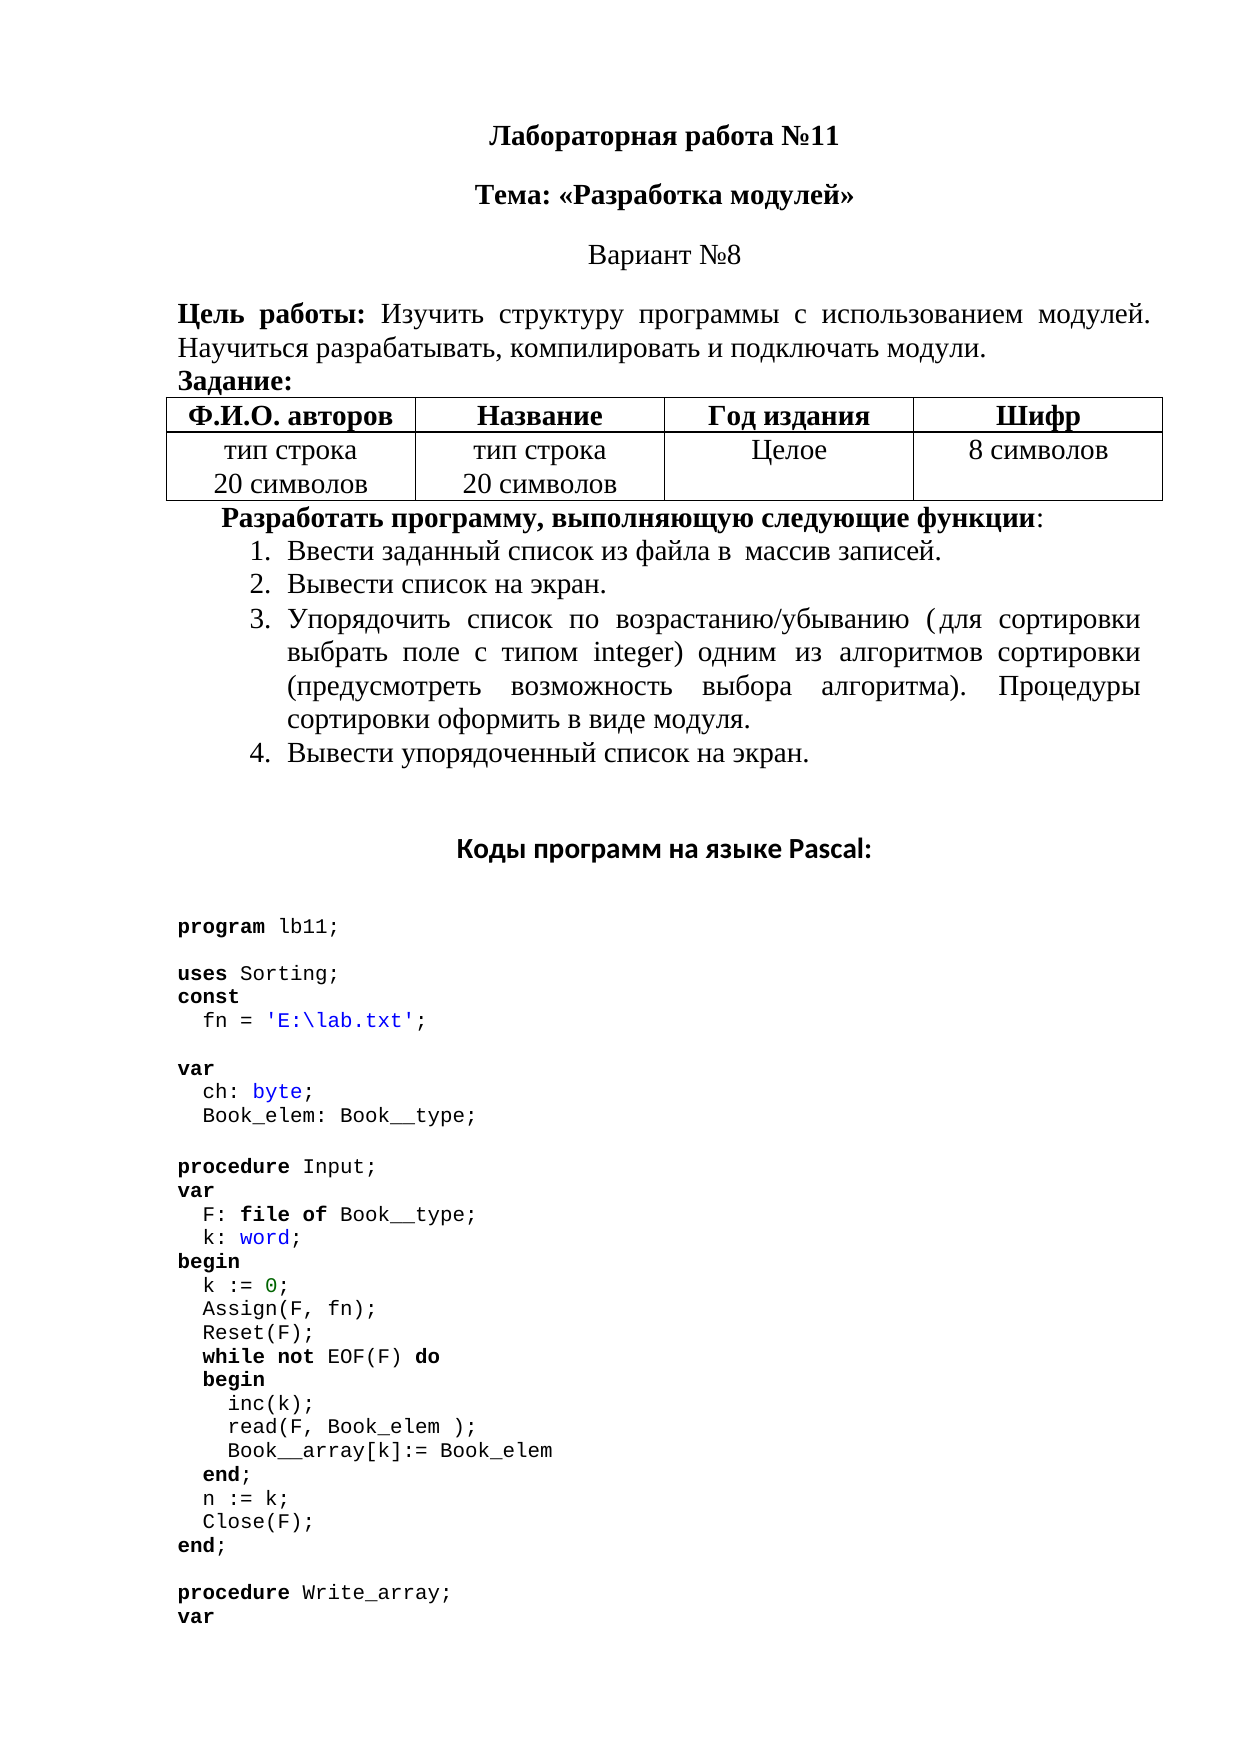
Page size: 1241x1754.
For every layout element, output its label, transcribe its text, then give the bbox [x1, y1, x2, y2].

table_header Ф.И.О. авторов [167, 398, 415, 431]
table_cell 8 символов [914, 433, 1162, 499]
text Close(F); [177, 1511, 1152, 1535]
text var [177, 1606, 1152, 1629]
text procedure Input; [177, 1156, 1152, 1180]
text ch: byte; [177, 1081, 1152, 1105]
text uses Sorting; [177, 963, 1152, 987]
text Коды программ на языке Pascal: [177, 830, 1152, 866]
text Задание: [177, 363, 1152, 397]
text fn = 'E:\lab.txt'; [177, 1010, 1152, 1034]
text k: word; [177, 1227, 1152, 1251]
text Тема: «Разработка модулей» [177, 177, 1152, 211]
list Вывести упорядоченный список на экран. [249, 735, 1140, 768]
table_header Год издания [665, 398, 913, 431]
table_header Название [416, 398, 664, 431]
text program lb11; [177, 916, 1152, 939]
text end; [177, 1535, 1152, 1558]
text F: file of Book__type; [177, 1204, 1152, 1227]
text Вариант №8 [177, 237, 1152, 270]
text Reset(F); [177, 1322, 1152, 1346]
text Book__array[k]:= Book_elem [177, 1440, 1152, 1464]
text Assign(F, fn); [177, 1298, 1152, 1322]
table_header Шифр [914, 398, 1162, 431]
list Ввести заданный список из файла в массив записей. [249, 534, 1152, 567]
text end; [177, 1464, 1152, 1487]
text var [177, 1180, 1152, 1204]
text var [177, 1057, 1152, 1081]
list Вывести список на экран. [249, 567, 1152, 601]
text k := 0; [177, 1275, 1152, 1298]
table_cell тип строка 20 символов [416, 433, 664, 499]
list Упорядочить список по возрастанию/убыванию (для сортировки выбрать поле с типом integer) одним из алгоритмов сортировки (предусмотреть возможность выбора алгоритма). Процедуры сортировки оформить в виде модуля. [249, 601, 1141, 735]
text const [177, 987, 1152, 1010]
text Book_elem: Book__type; [177, 1105, 1152, 1128]
text n := k; [177, 1487, 1152, 1511]
text begin [177, 1369, 1152, 1393]
text begin [177, 1251, 1152, 1275]
text Разработать программу, выполняющую следующие функции: [177, 501, 1152, 534]
text while not EOF(F) do [177, 1346, 1152, 1369]
text read(F, Book_elem ); [177, 1417, 1152, 1440]
text procedure Write_array; [177, 1582, 1152, 1606]
text inc(k); [177, 1393, 1152, 1417]
table_cell Целое [665, 433, 913, 499]
text Лабораторная работа №11 [177, 118, 1152, 152]
text Цель работы: Изучить структуру программы с использованием модулей. Научиться разрабатывать, компилировать и подключать модули. [177, 296, 1152, 363]
table_cell тип строка 20 символов [167, 433, 415, 499]
